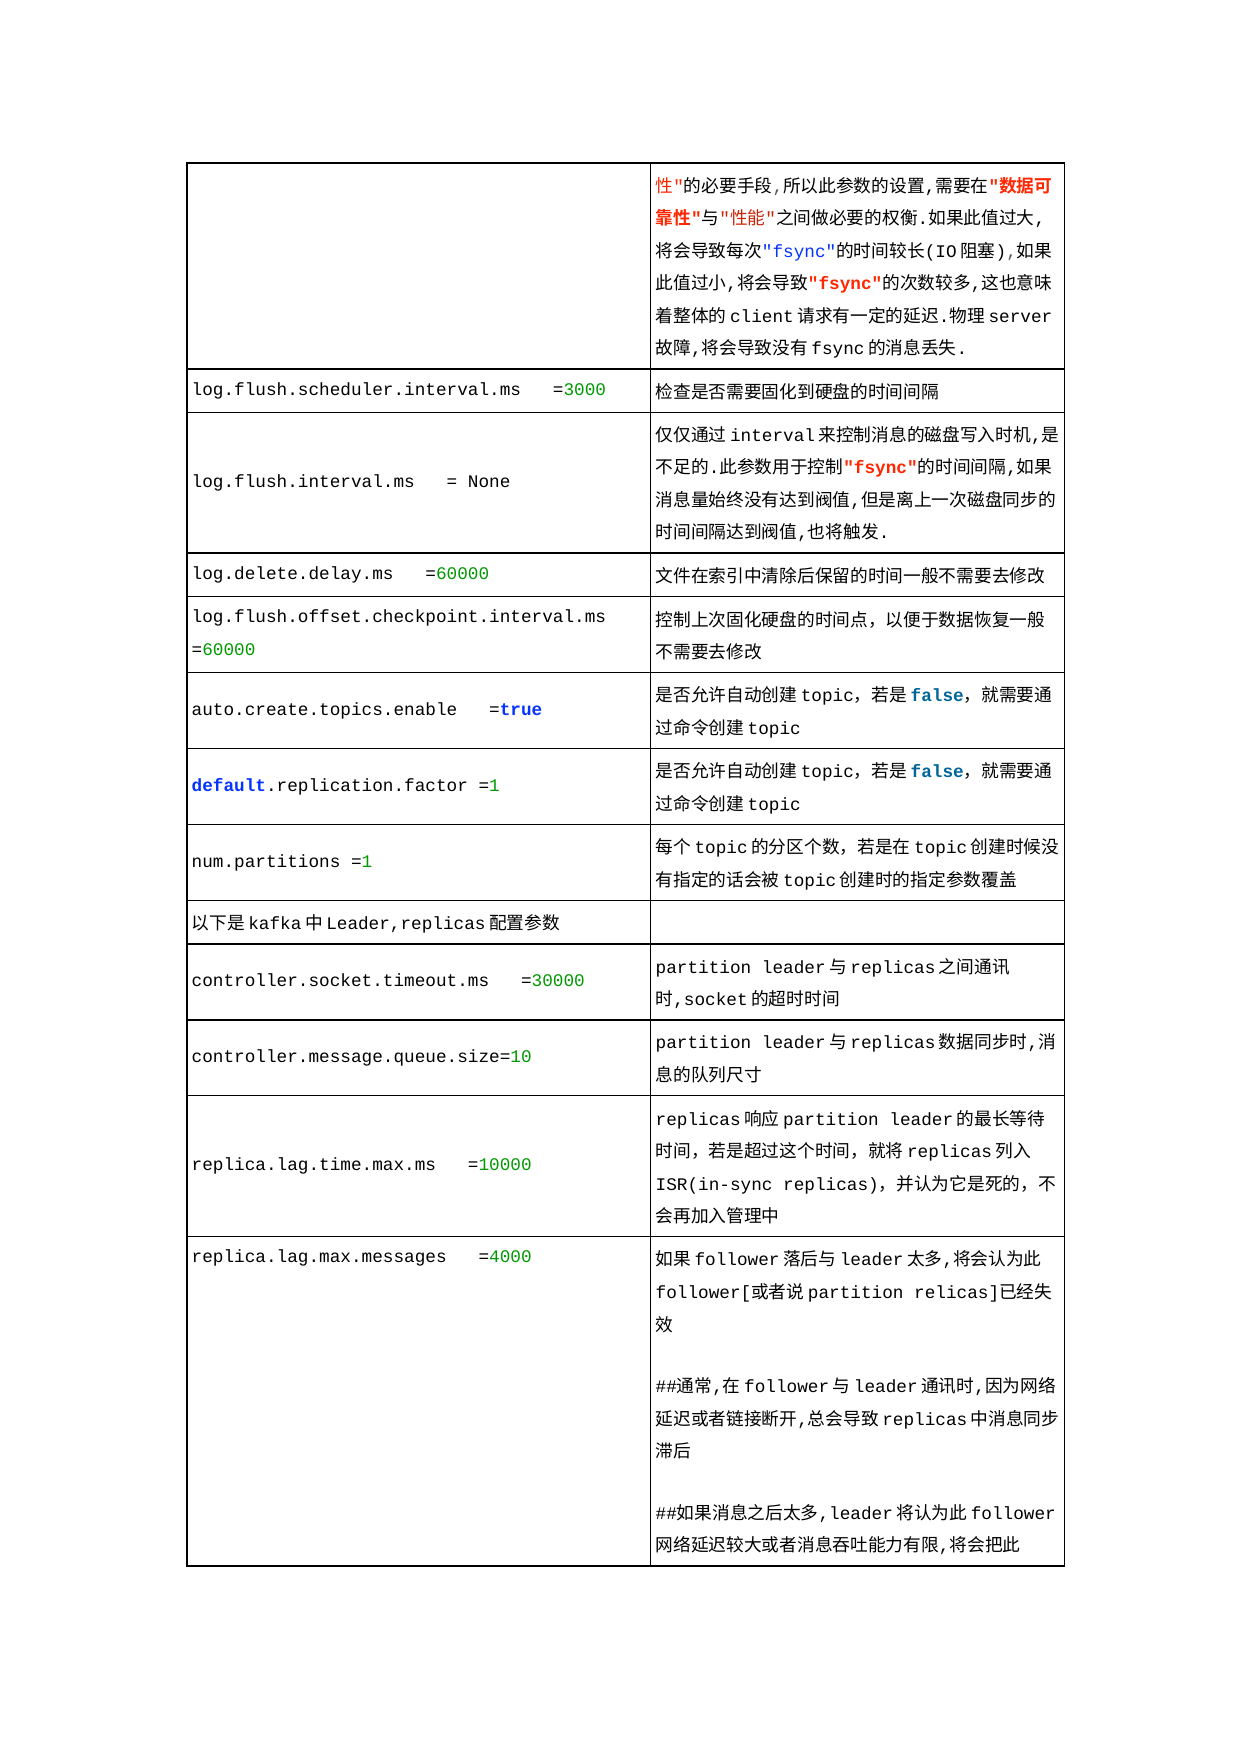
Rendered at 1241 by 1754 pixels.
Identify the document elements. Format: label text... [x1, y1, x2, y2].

table_cell partition leader与replicas数据同步时,消息的队列尺寸 [651, 1021, 1064, 1095]
table_cell replica.lag.time.max.ms =10000 [188, 1096, 650, 1236]
table_cell num.partitions =1 [188, 825, 650, 899]
table_cell controller.message.queue.size=10 [188, 1021, 650, 1095]
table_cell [651, 164, 1064, 368]
table_cell log.flush.offset.checkpoint.interval.ms =60000 [188, 597, 650, 672]
table_cell controller.socket.timeout.ms =30000 [188, 945, 650, 1019]
table_cell replicas响应partition leader的最长等待时间，若是超过这个时间，就将replicas列入ISR(in-sync replicas)，并认为它是死的，不会再加入管理中 [651, 1096, 1064, 1236]
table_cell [188, 164, 650, 368]
table_cell 每个topic的分区个数，若是在topic创建时候没有指定的话会被topic创建时的指定参数覆盖 [651, 825, 1064, 899]
table_cell default.replication.factor =1 [188, 749, 650, 823]
table_cell log.flush.interval.ms = None [188, 413, 650, 552]
table_cell 以下是kafka中Leader,replicas配置参数 [188, 901, 650, 943]
table_cell 文件在索引中清除后保留的时间一般不需要去修改 [651, 554, 1064, 596]
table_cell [651, 1237, 1064, 1565]
table_cell auto.create.topics.enable =true [188, 673, 650, 748]
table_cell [188, 1237, 650, 1565]
table_cell [651, 901, 1064, 943]
table_cell 是否允许自动创建topic，若是false，就需要通过命令创建topic [651, 673, 1064, 748]
table_cell log.delete.delay.ms =60000 [188, 554, 650, 596]
table_cell log.flush.scheduler.interval.ms =3000 [188, 370, 650, 411]
table_cell 检查是否需要固化到硬盘的时间间隔 [651, 370, 1064, 411]
table_cell 仅仅通过interval来控制消息的磁盘写入时机,是不足的.此参数用于控制"fsync"的时间间隔,如果消息量始终没有达到阀值,但是离上一次磁盘同步的时间间隔达到阀值,也将触发. [651, 413, 1064, 552]
table_cell partition leader与replicas之间通讯时,socket的超时时间 [651, 945, 1064, 1019]
table_cell 是否允许自动创建topic，若是false，就需要通过命令创建topic [651, 749, 1064, 823]
table_cell 控制上次固化硬盘的时间点，以便于数据恢复一般不需要去修改 [651, 597, 1064, 672]
